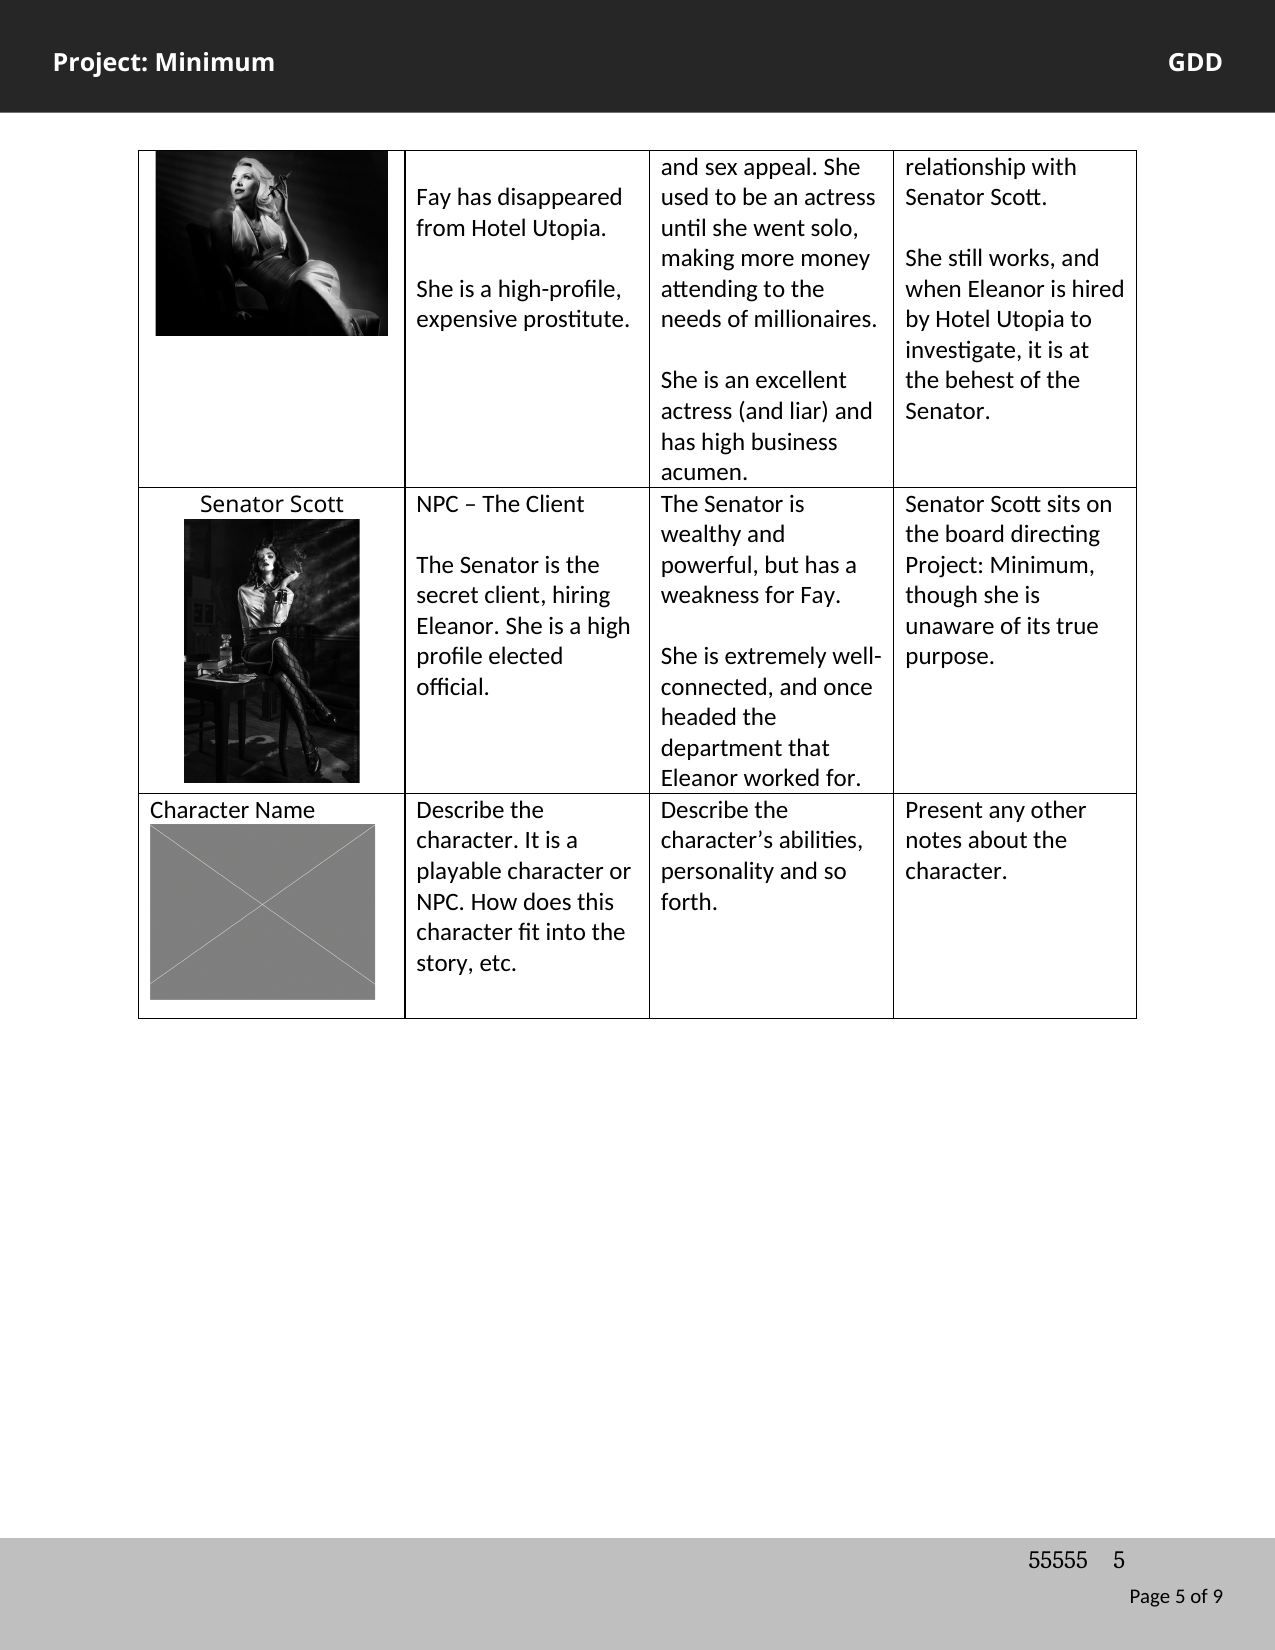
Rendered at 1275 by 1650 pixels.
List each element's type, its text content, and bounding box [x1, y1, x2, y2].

table_cell Senator Scott [139, 488, 404, 793]
table_cell Describe the character’s abilities, personality and so forth. [650, 794, 893, 1018]
table_cell Fay Raine [139, 151, 404, 487]
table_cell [406, 151, 649, 487]
table_cell Senator Scott sits on the board directing Project: Minimum, though she is unaware of its true purpose. [894, 488, 1136, 793]
table_cell Character Name [139, 794, 404, 1018]
picture [155, 151, 388, 336]
table_cell Describe the character. It is a playable character or NPC. How does this character fit into the story, etc. [406, 794, 649, 1018]
table_cell Present any other notes about the character. [894, 794, 1136, 1018]
table_cell The Senator is wealthy and powerful, but has a weakness for Fay. She is extremely well-connected, and once headed the department that Eleanor worked for. [650, 488, 893, 793]
picture [184, 519, 360, 783]
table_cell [650, 151, 893, 487]
picture [150, 824, 375, 1000]
table_cell NPC – The Client The Senator is the secret client, hiring Eleanor. She is a high profile elected official. [406, 488, 649, 793]
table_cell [894, 151, 1136, 487]
